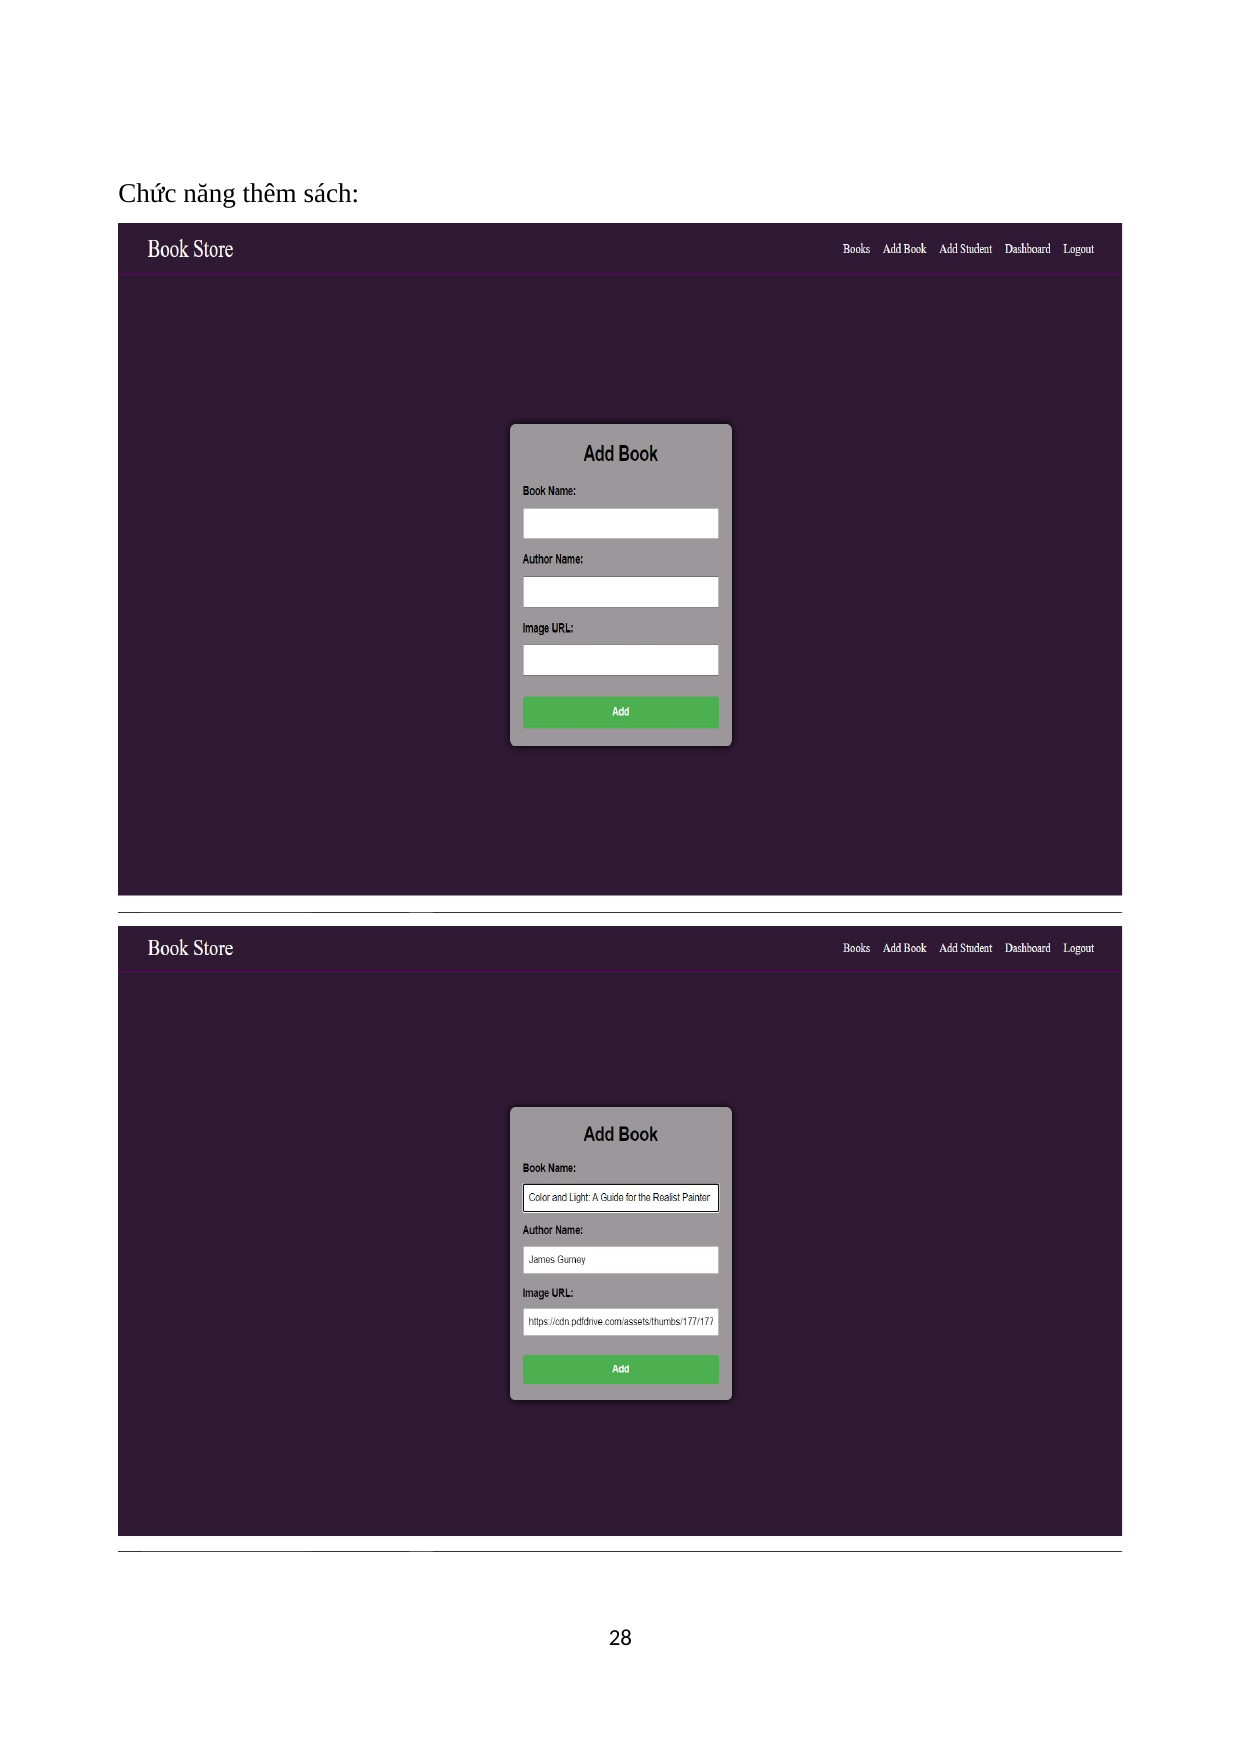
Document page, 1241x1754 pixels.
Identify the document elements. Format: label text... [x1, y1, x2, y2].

picture [118, 223, 1123, 913]
picture [118, 926, 1123, 1552]
text Chức năng thêm sách: [118, 177, 1122, 208]
